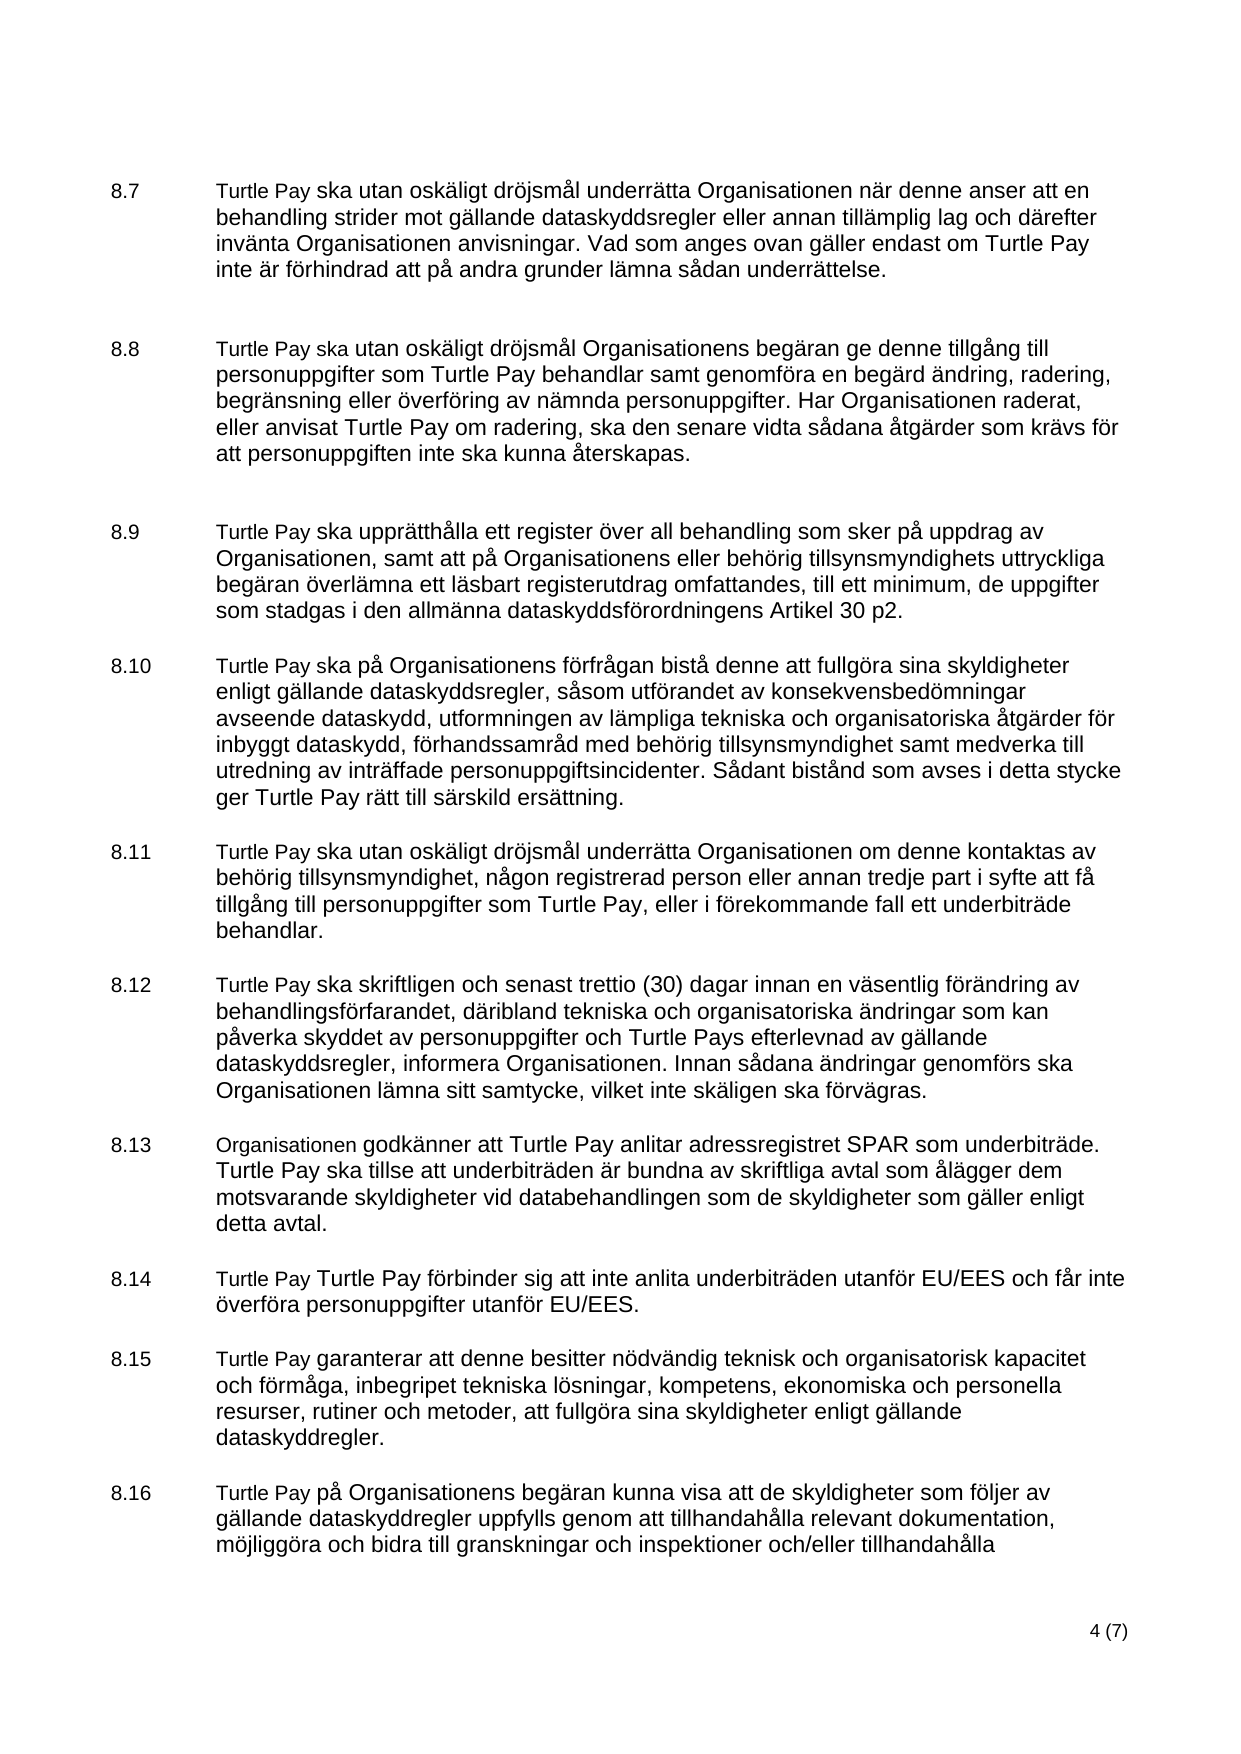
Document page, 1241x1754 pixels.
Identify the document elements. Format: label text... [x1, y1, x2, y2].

text Turtle Pay ska utan oskäligt dröjsmål underrätta Organisationen om denne kontaktas av behörig tillsynsmyndighet, någon registrerad person eller annan tredje part i syfte att få tillgång till personuppgifter som Turtle Pay, eller i förekommande fall ett underbiträde behandlar. [111, 838, 1128, 971]
text Turtle Pay Turtle Pay förbinder sig att inte anlita underbiträden utanför EU/EES och får inte överföra personuppgifter utanför EU/EES. [111, 1264, 1128, 1345]
text Turtle Pay ska utan oskäligt dröjsmål Organisationens begäran ge denne tillgång till personuppgifter som Turtle Pay behandlar samt genomföra en begärd ändring, radering, begränsning eller överföring av nämnda personuppgifter. Har Organisationen raderat, eller anvisat Turtle Pay om radering, ska den senare vidta sådana åtgärder som krävs för att personuppgiften inte ska kunna återskapas. [111, 334, 1128, 518]
text Turtle Pay ska utan oskäligt dröjsmål underrätta Organisationen när denne anser att en behandling strider mot gällande dataskyddsregler eller annan tillämplig lag och därefter invänta Organisationen anvisningar. Vad som anges ovan gäller endast om Turtle Pay inte är förhindrad att på andra grunder lämna sådan underrättelse. [111, 177, 1128, 334]
text Organisationen godkänner att Turtle Pay anlitar adressregistret SPAR som underbiträde. Turtle Pay ska tillse att underbiträden är bundna av skriftliga avtal som ålägger dem motsvarande skyldigheter vid databehandlingen som de skyldigheter som gäller enligt detta avtal. [111, 1131, 1128, 1264]
text Turtle Pay ska på Organisationens förfrågan bistå denne att fullgöra sina skyldigheter enligt gällande dataskyddsregler, såsom utförandet av konsekvensbedömningar avseende dataskydd, utformningen av lämpliga tekniska och organisatoriska åtgärder för inbyggt dataskydd, förhandssamråd med behörig tillsynsmyndighet samt medverka till utredning av inträffade personuppgiftsincidenter. Sådant bistånd som avses i detta stycke ger Turtle Pay rätt till särskild ersättning. [111, 652, 1128, 838]
text Turtle Pay garanterar att denne besitter nödvändig teknisk och organisatorisk kapacitet och förmåga, inbegripet tekniska lösningar, kompetens, ekonomiska och personella resurser, rutiner och metoder, att fullgöra sina skyldigheter enligt gällande dataskyddregler. [111, 1345, 1128, 1479]
text Turtle Pay ska skriftligen och senast trettio (30) dagar innan en väsentlig förändring av behandlingsförfarandet, däribland tekniska och organisatoriska ändringar som kan påverka skyddet av personuppgifter och Turtle Pays efterlevnad av gällande dataskyddsregler, informera Organisationen. Innan sådana ändringar genomförs ska Organisationen lämna sitt samtycke, vilket inte skäligen ska förvägras. [111, 971, 1128, 1131]
text Turtle Pay ska upprätthålla ett register över all behandling som sker på uppdrag av Organisationen, samt att på Organisationens eller behörig tillsynsmyndighets uttryckliga begäran överlämna ett läsbart registerutdrag omfattandes, till ett minimum, de uppgifter som stadgas i den allmänna dataskyddsförordningens Artikel 30 p2. [111, 518, 1128, 652]
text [111, 1479, 1128, 1558]
